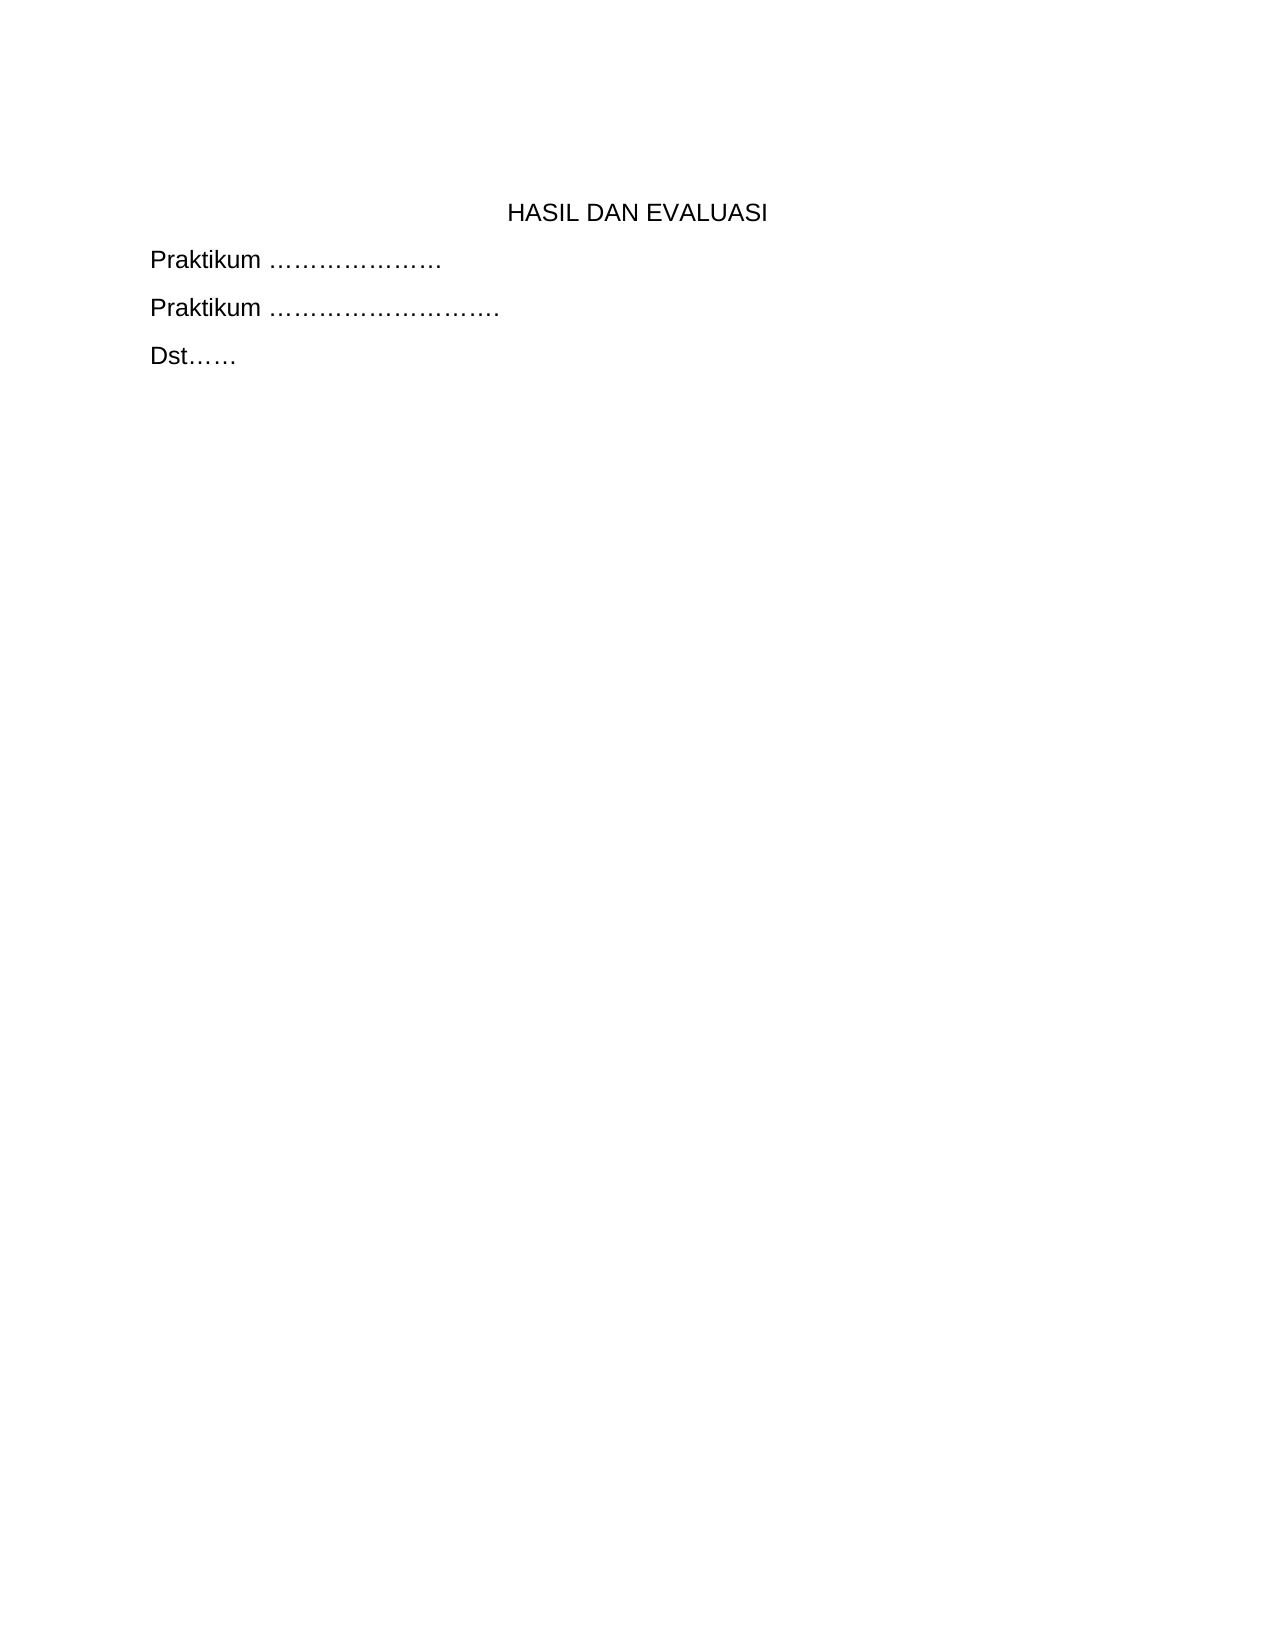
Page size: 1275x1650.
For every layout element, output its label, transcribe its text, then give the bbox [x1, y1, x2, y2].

text HASIL DAN EVALUASI [150, 198, 1125, 226]
text Dst…… [150, 341, 1125, 369]
text Praktikum ………………… [150, 245, 1125, 274]
text Praktikum ………………………. [150, 293, 1125, 322]
